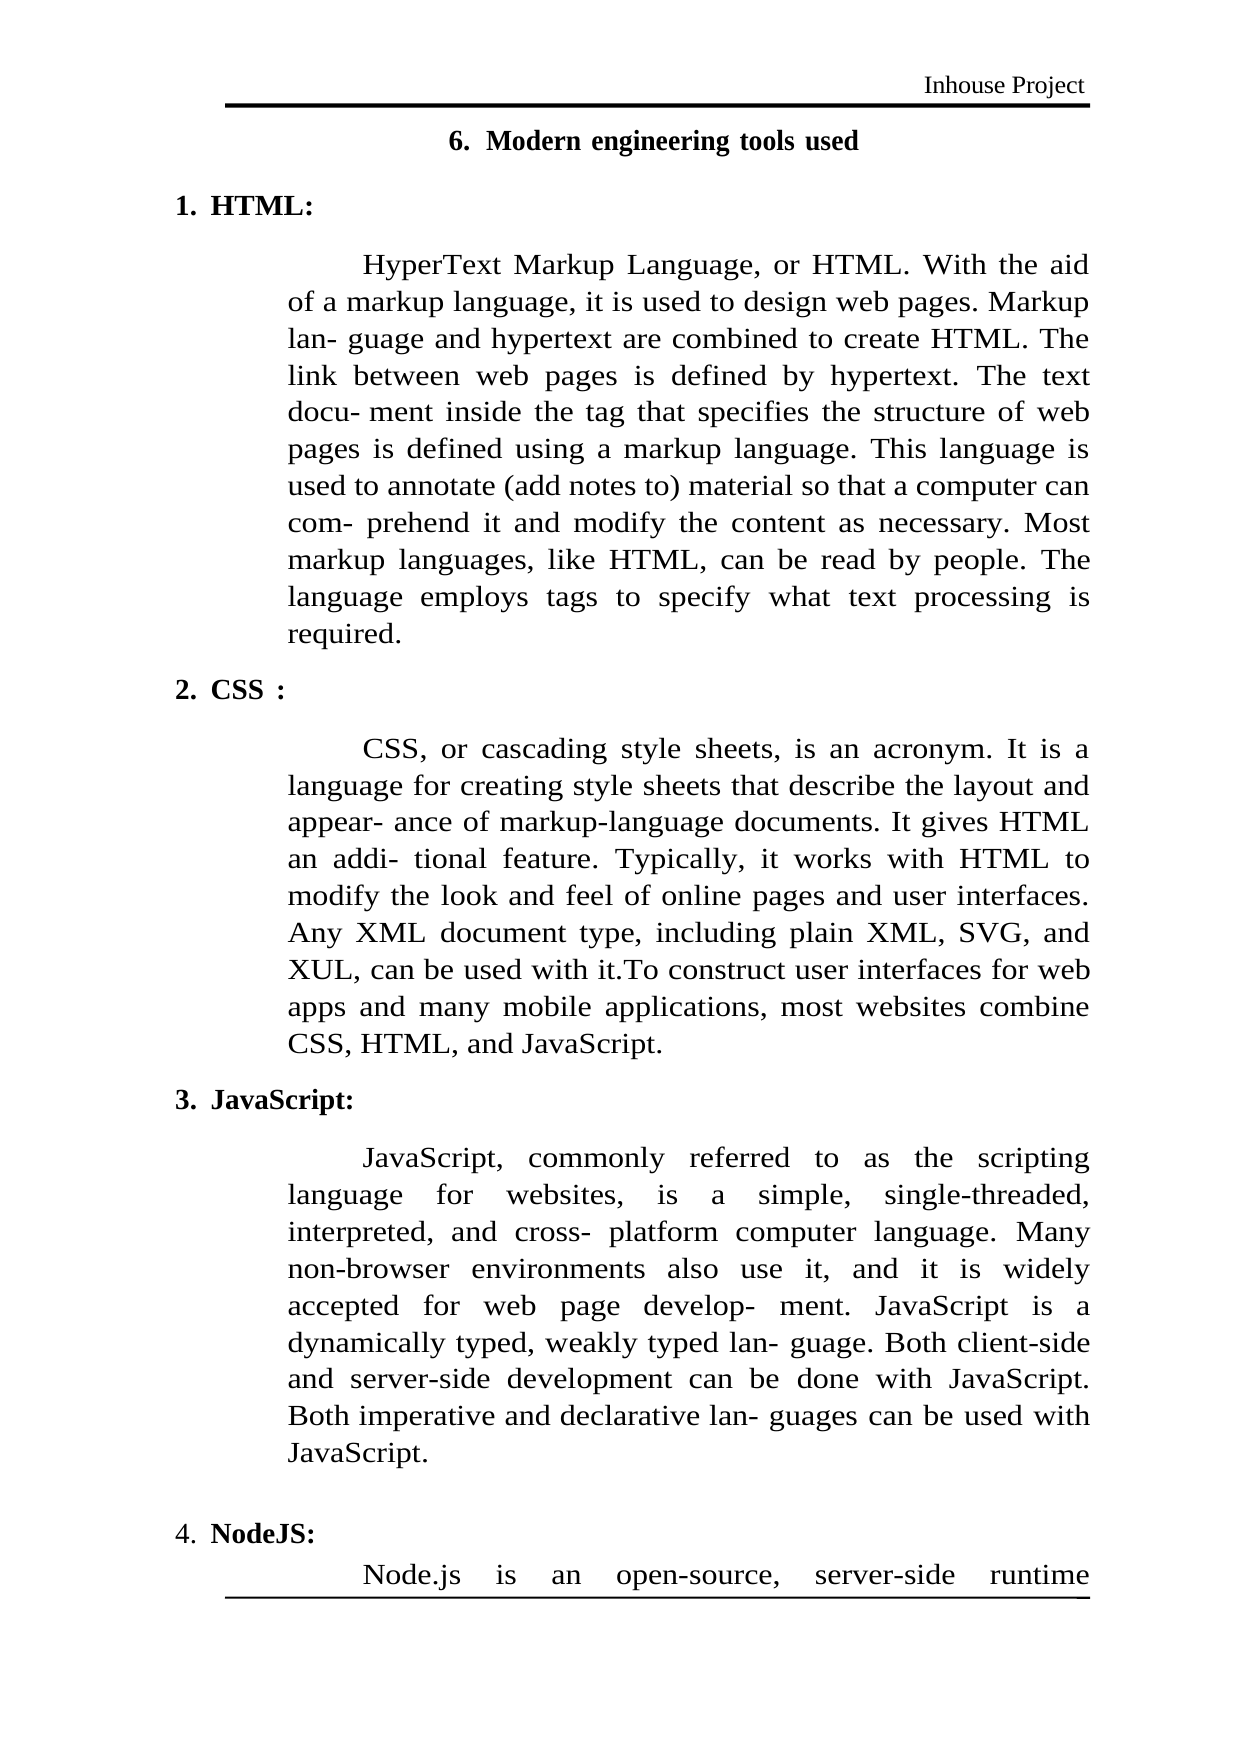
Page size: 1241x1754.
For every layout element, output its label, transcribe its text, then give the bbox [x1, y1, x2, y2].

list CSS : [175, 672, 1132, 706]
list JavaScript: [175, 1082, 1132, 1115]
text HyperText Markup Language, or HTML. With the aid of a markup language, it is used to design web pages. Markup lan- guage and hypertext are combined to create HTML. The link between web pages is defined by hypertext. The text docu- ment inside the tag that specifies the structure of web pages is defined using a markup language. This language is used to annotate (add notes to) material so that a computer can com- prehend it and modify the content as necessary. Most markup languages, like HTML, can be read by people. The language employs tags to specify what text processing is required. [287, 247, 1090, 649]
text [287, 1557, 1091, 1591]
list NodeJS: [175, 1517, 1091, 1550]
list HTML: [175, 188, 1132, 222]
text JavaScript, commonly referred to as the scripting language for websites, is a simple, single-threaded, interpreted, and cross- platform computer language. Many non-browser environments also use it, and it is widely accepted for web page develop- ment. JavaScript is a dynamically typed, weakly typed lan- guage. Both client-side and server-side development can be done with JavaScript. Both imperative and declarative lan- guages can be used with JavaScript. [287, 1140, 1091, 1469]
text CSS, or cascading style sheets, is an acronym. It is a language for creating style sheets that describe the layout and appear- ance of markup-language documents. It gives HTML an addi- tional feature. Typically, it works with HTML to modify the look and feel of online pages and user interfaces. Any XML document type, including plain XML, SVG, and XUL, can be used with it.To construct user interfaces for web apps and many mobile applications, most websites combine CSS, HTML, and JavaScript. [287, 731, 1091, 1059]
subtitle Modern engineering tools used [175, 123, 1132, 156]
